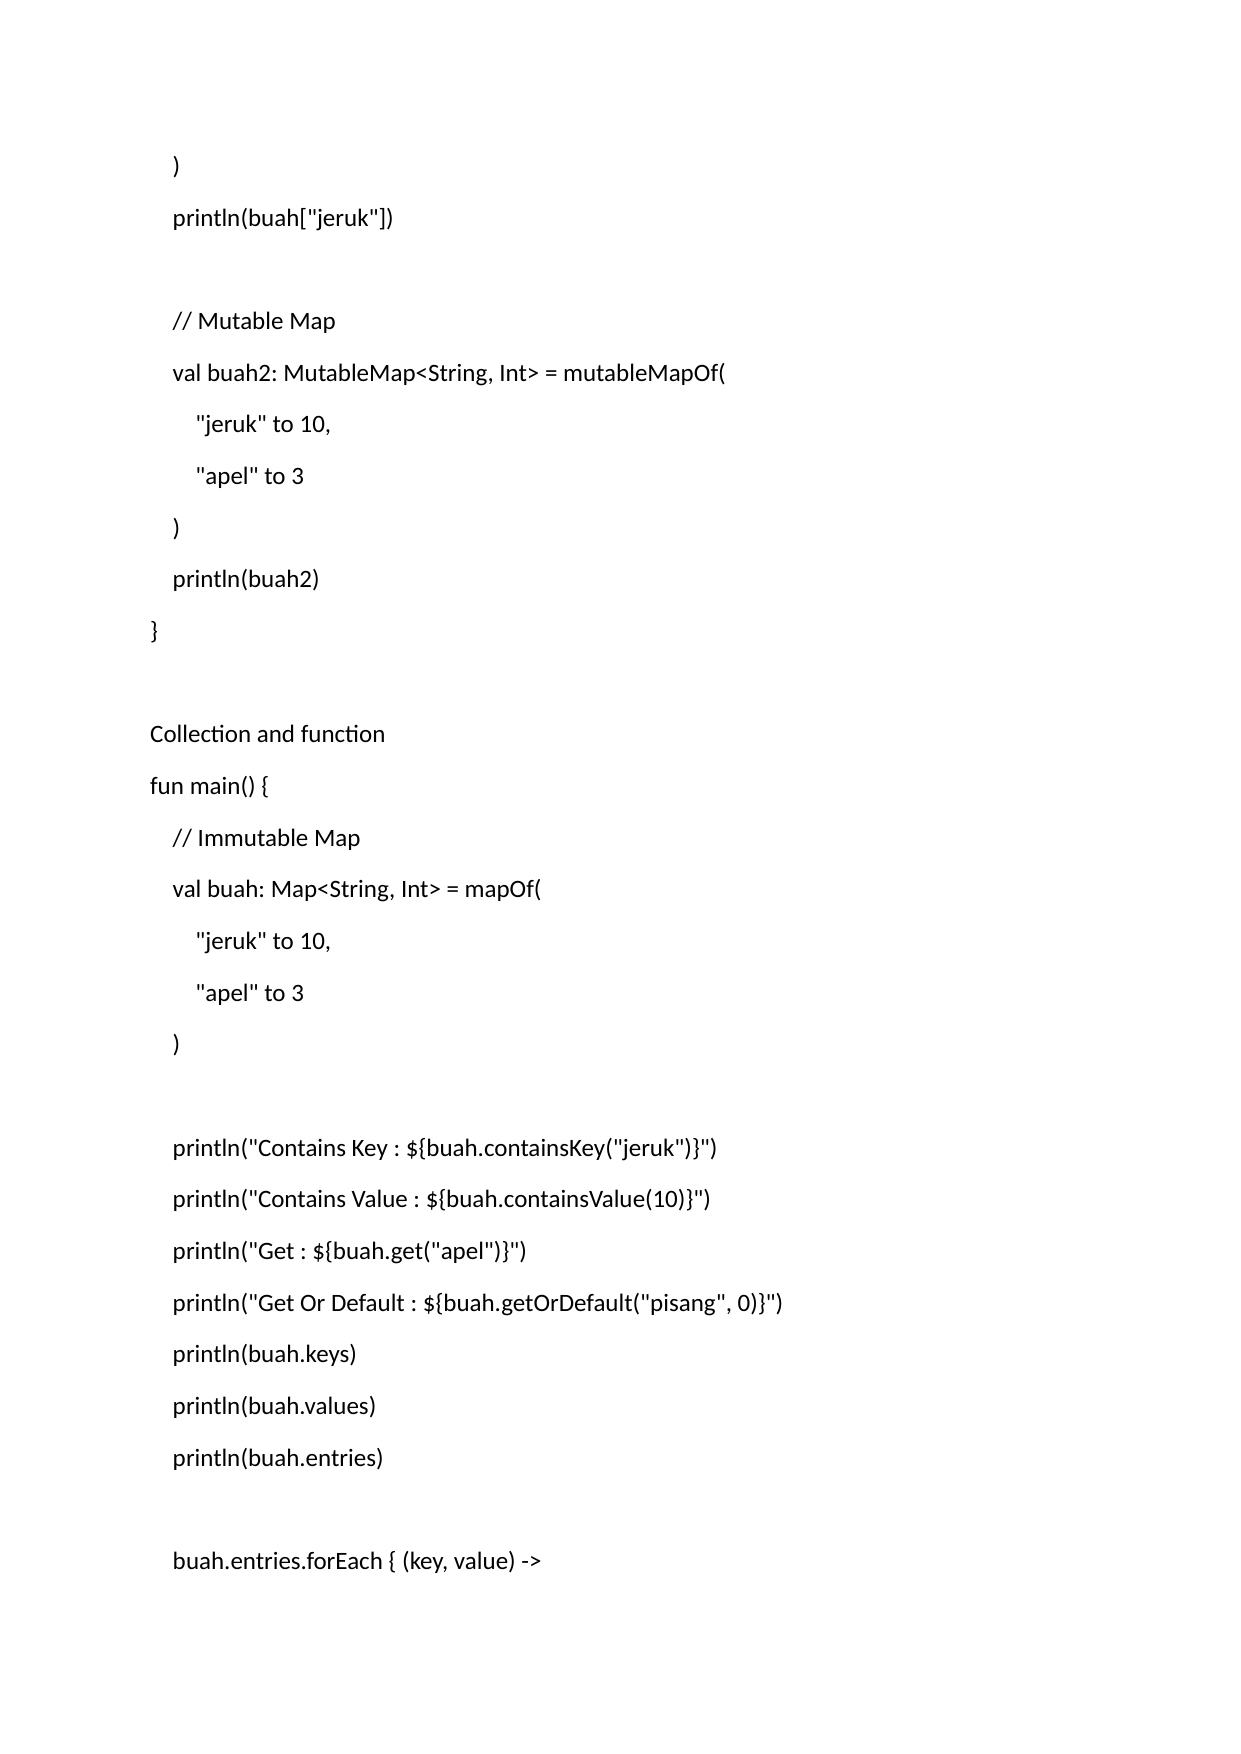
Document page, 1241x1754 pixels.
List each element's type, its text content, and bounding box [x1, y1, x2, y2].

text println(buah.entries) [150, 1442, 1090, 1472]
text "apel" to 3 [150, 460, 1090, 491]
text ) [150, 512, 1090, 542]
text buah.entries.forEach { (key, value) -> [150, 1545, 1090, 1576]
text val buah2: MutableMap<String, Int> = mutableMapOf( [150, 357, 1090, 387]
text println(buah["jeruk"]) [150, 202, 1090, 232]
text println("Contains Key : ${buah.containsKey("jeruk")}") [150, 1132, 1090, 1162]
text ) [150, 1028, 1090, 1059]
text println(buah.keys) [150, 1338, 1090, 1369]
text Collection and function [150, 718, 1090, 749]
text fun main() { [150, 770, 1090, 801]
text println(buah2) [150, 563, 1090, 594]
text println("Get Or Default : ${buah.getOrDefault("pisang", 0)}") [150, 1287, 1090, 1317]
text } [150, 615, 1090, 646]
text println("Get : ${buah.get("apel")}") [150, 1235, 1090, 1266]
text println("Contains Value : ${buah.containsValue(10)}") [150, 1183, 1090, 1214]
text "jeruk" to 10, [150, 408, 1090, 439]
text "apel" to 3 [150, 977, 1090, 1007]
text println(buah.values) [150, 1390, 1090, 1421]
text // Immutable Map [150, 822, 1090, 852]
text // Mutable Map [150, 305, 1090, 336]
text "jeruk" to 10, [150, 925, 1090, 956]
text val buah: Map<String, Int> = mapOf( [150, 873, 1090, 904]
text ) [150, 150, 1090, 181]
